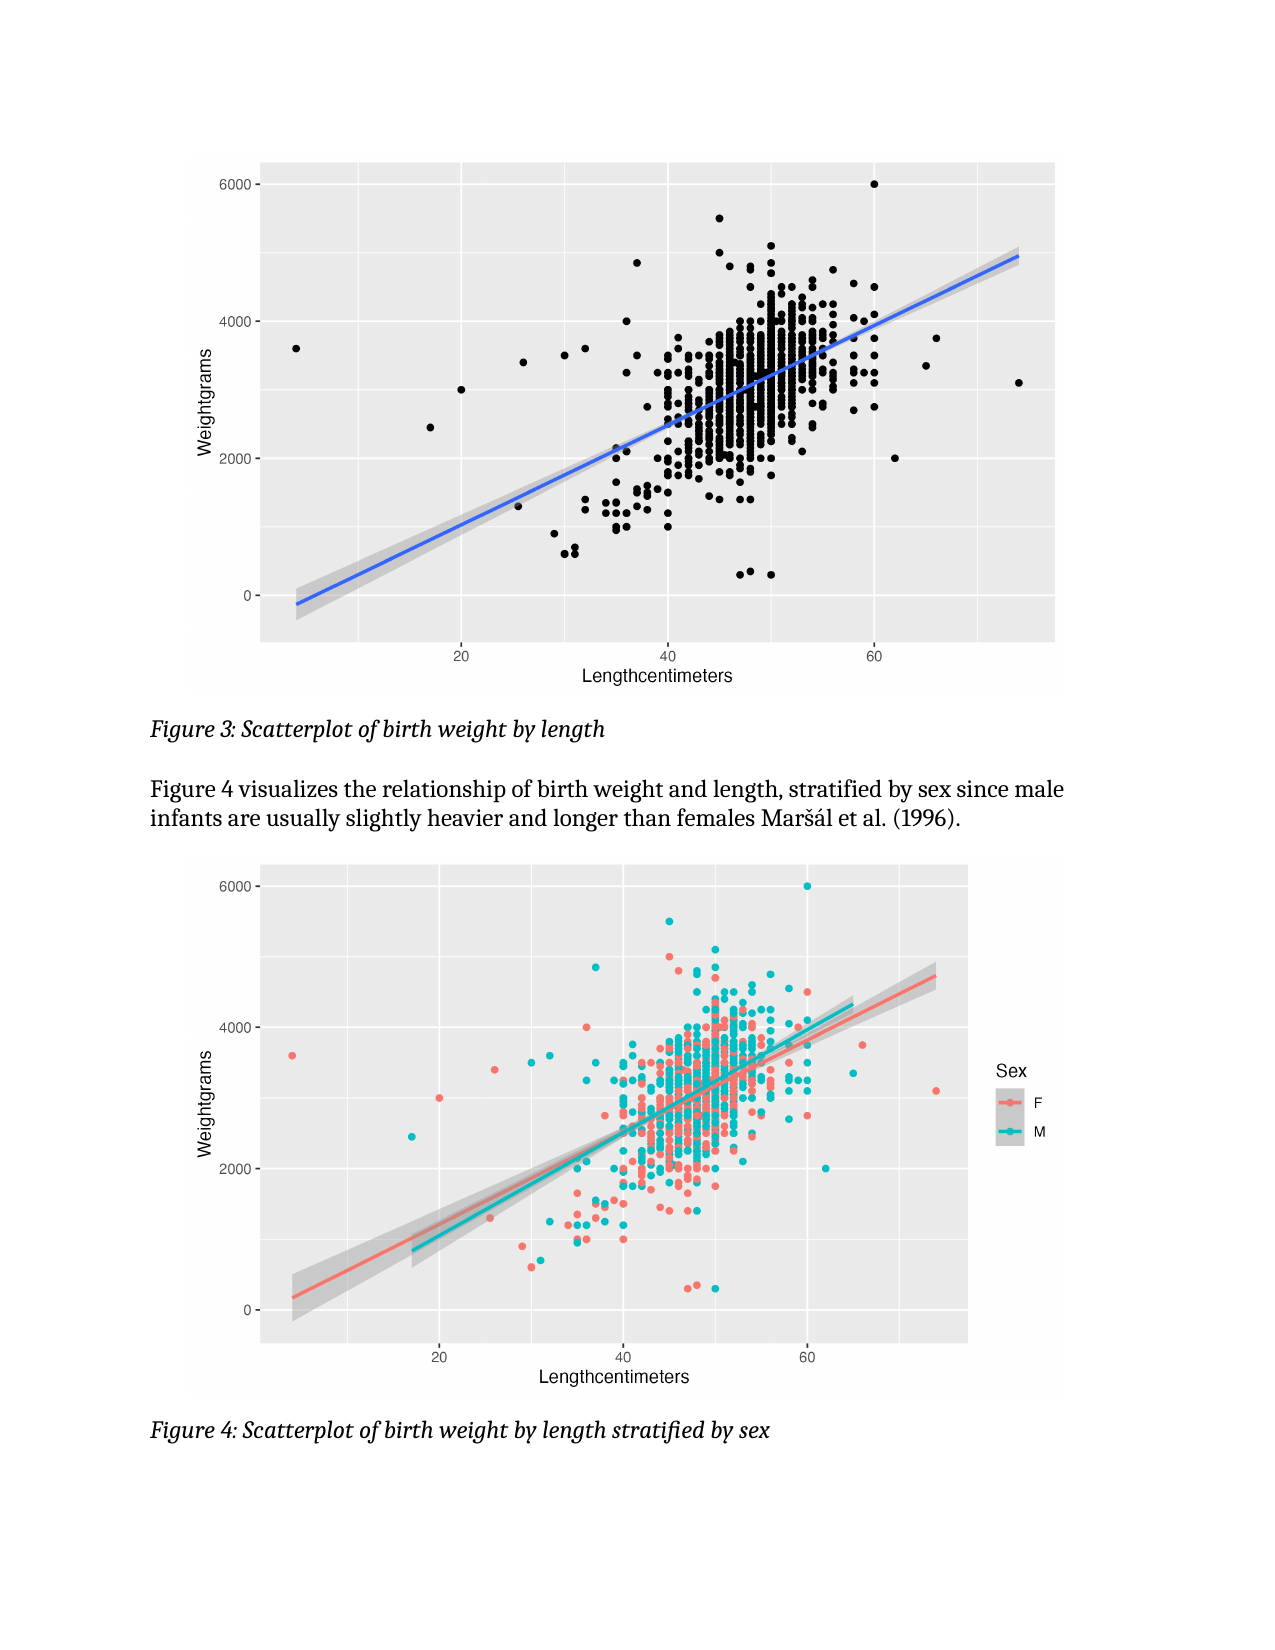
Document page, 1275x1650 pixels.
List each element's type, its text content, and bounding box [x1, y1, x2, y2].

picture [188, 153, 1064, 695]
text Figure 4 visualizes the relationship of birth weight and length, stratified by sex since male infants are usually slightly heavier and longer than females Maršál et al. (1996). [150, 775, 1125, 833]
table_header Figure 3: Scatterplot of birth weight by length [139, 150, 1114, 756]
table_header Figure 4: Scatterplot of birth weight by length stratified by sex [139, 851, 1114, 1458]
picture [188, 855, 1064, 1396]
